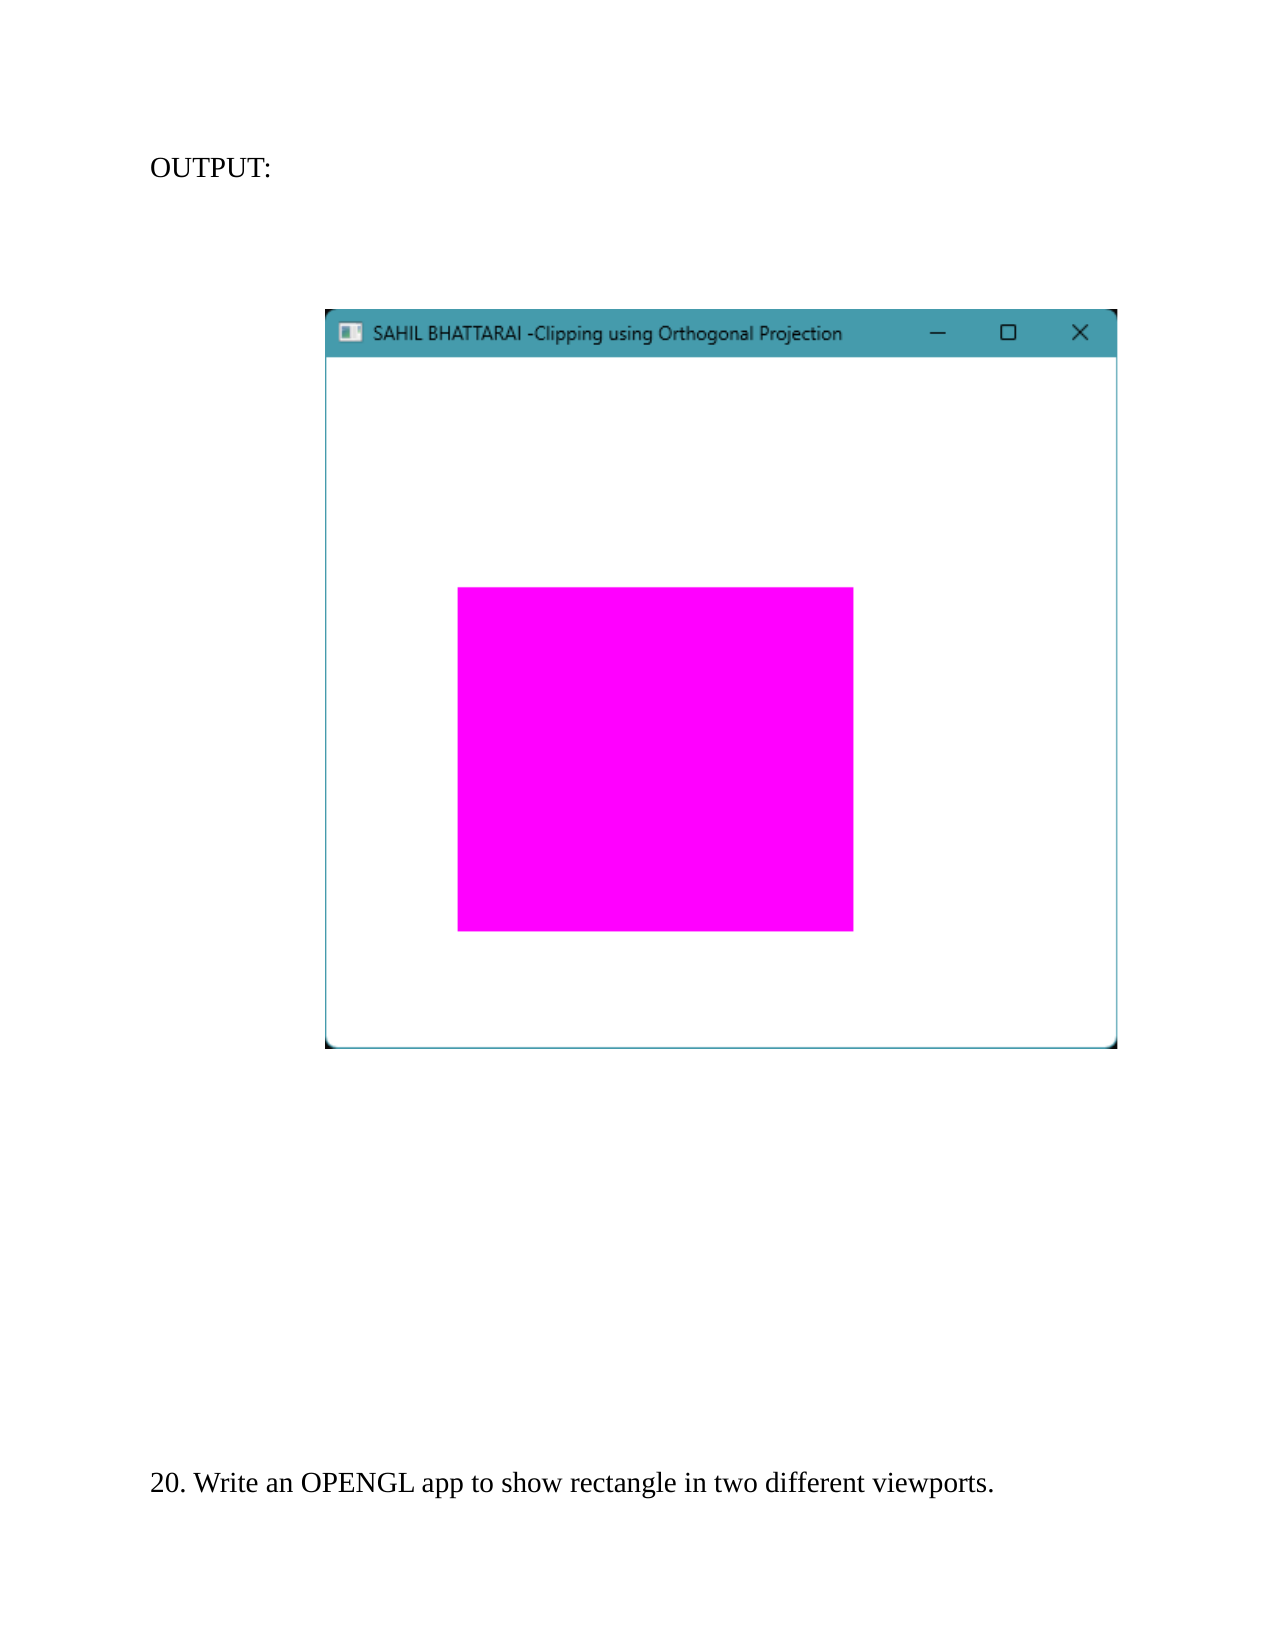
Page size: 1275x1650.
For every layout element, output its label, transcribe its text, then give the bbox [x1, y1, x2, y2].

text 20. Write an OPENGL app to show rectangle in two different viewports. [150, 1465, 1125, 1498]
text OUTPUT: [150, 150, 1125, 183]
picture [325, 309, 1118, 1049]
